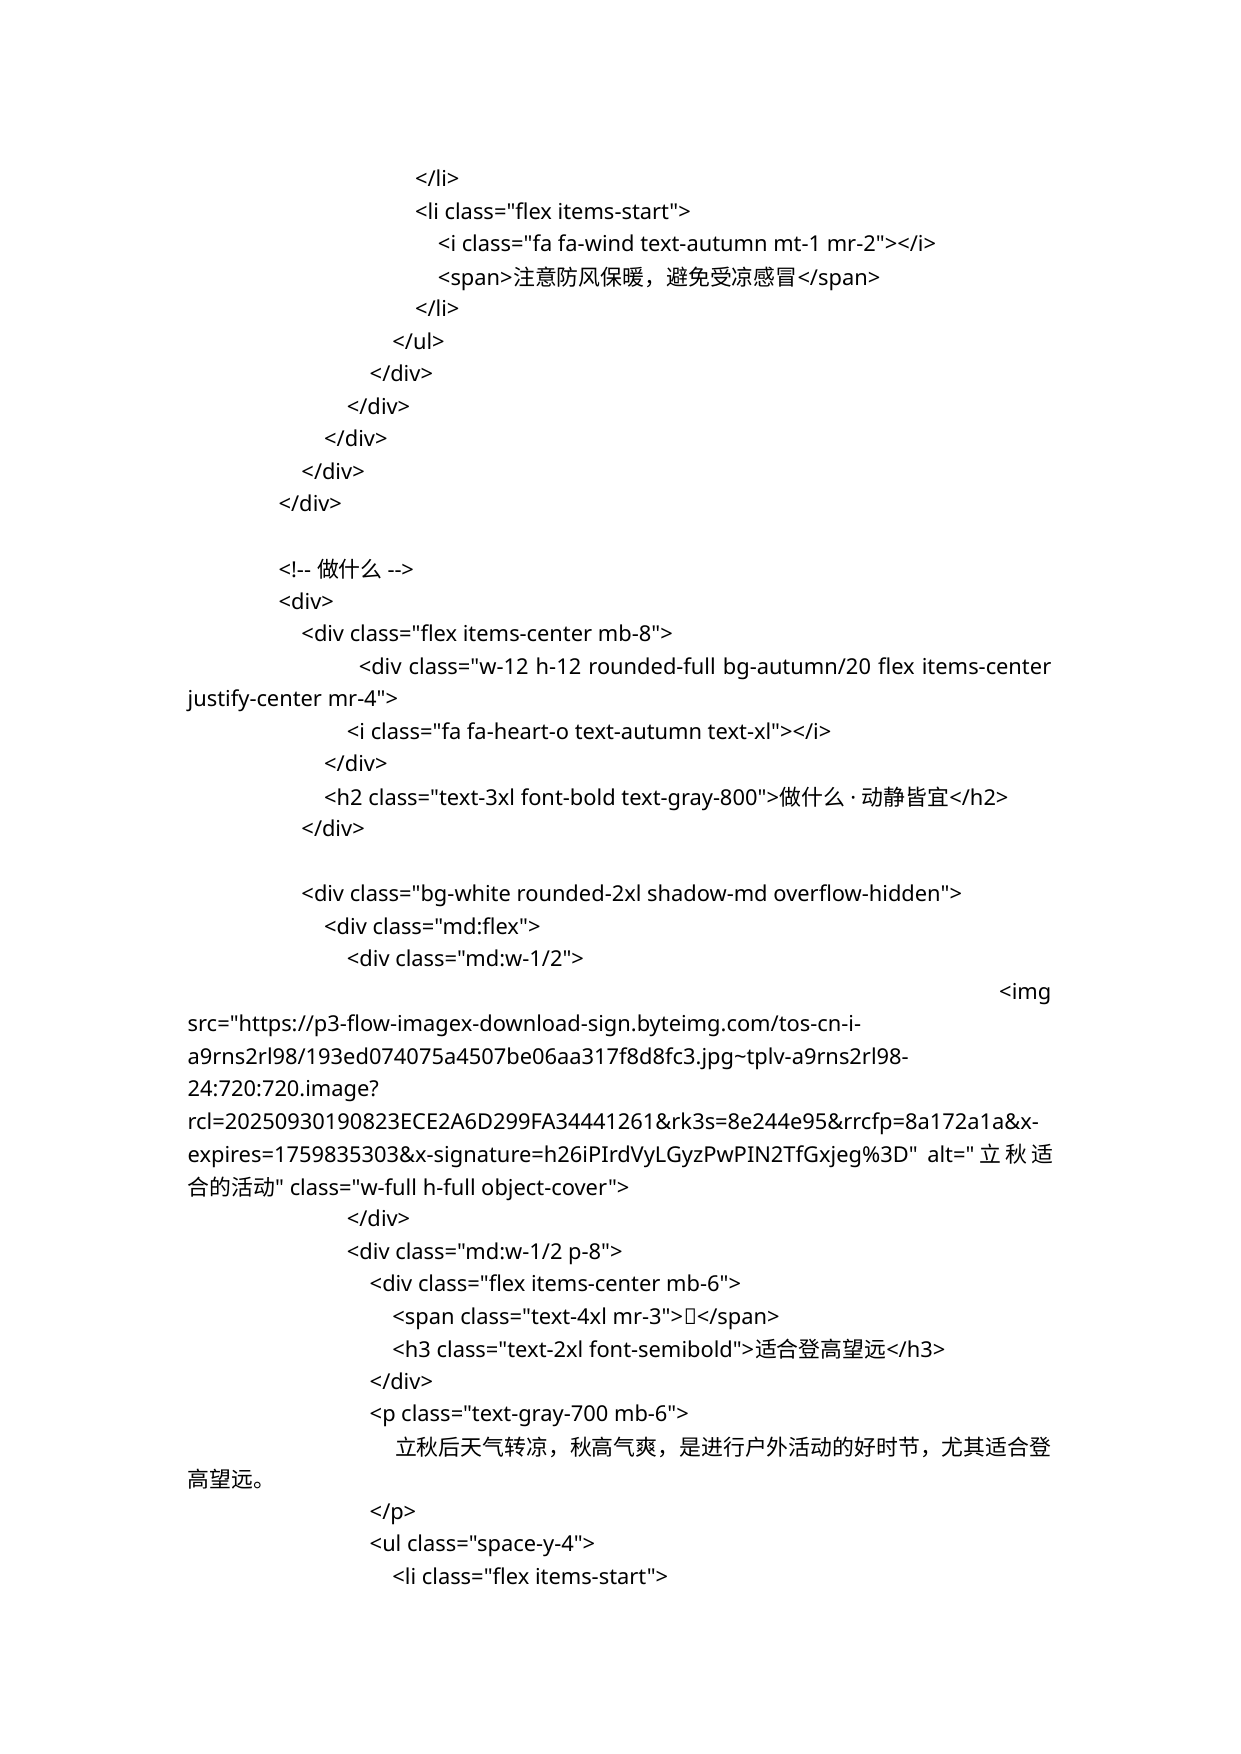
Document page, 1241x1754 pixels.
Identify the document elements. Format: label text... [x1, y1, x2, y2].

text </div> [187, 1202, 1053, 1234]
text </div> [187, 1364, 1053, 1397]
text </div> [187, 812, 1053, 844]
text </div> [187, 747, 1053, 779]
text 立秋后天气转凉，秋高气爽，是进行户外活动的好时节，尤其适合登高望远。 [187, 1429, 1053, 1494]
text <i class="fa fa-heart-o text-autumn text-xl"></i> [187, 714, 1053, 747]
text </li> [187, 162, 1053, 194]
text <!-- 做什么 --> [187, 552, 1053, 584]
text <h2 class="text-3xl font-bold text-gray-800">做什么 · 动静皆宜</h2> [187, 779, 1053, 812]
text <span class="text-4xl mr-3">🍂</span> [187, 1299, 1053, 1332]
text </div> [187, 357, 1053, 389]
text <span>注意防风保暖，避免受凉感冒</span> [187, 259, 1053, 292]
text <div class="bg-white rounded-2xl shadow-md overflow-hidden"> [187, 877, 1053, 909]
text <li class="flex items-start"> [187, 194, 1053, 227]
text </div> [187, 422, 1053, 454]
text <div class="flex items-center mb-6"> [187, 1267, 1053, 1299]
text </div> [187, 487, 1053, 519]
text </div> [187, 389, 1053, 422]
text </div> [187, 454, 1053, 487]
text <div class="flex items-center mb-8"> [187, 617, 1053, 649]
text <div class="md:w-1/2"> [187, 942, 1053, 974]
text <ul class="space-y-4"> [187, 1527, 1053, 1559]
text <p class="text-gray-700 mb-6"> [187, 1397, 1053, 1429]
text <div class="w-12 h-12 rounded-full bg-autumn/20 flex items-center justify-center mr-4"> [187, 649, 1053, 714]
text </ul> [187, 324, 1053, 357]
text <li class="flex items-start"> [187, 1559, 1053, 1592]
text <div class="md:flex"> [187, 909, 1053, 942]
text <div class="md:w-1/2 p-8"> [187, 1234, 1053, 1267]
text <h3 class="text-2xl font-semibold">适合登高望远</h3> [187, 1332, 1053, 1364]
text <i class="fa fa-wind text-autumn mt-1 mr-2"></i> [187, 227, 1053, 259]
text <img src="https://p3-flow-imagex-download-sign.byteimg.com/tos-cn-i-a9rns2rl98/193ed074075a4507be06aa317f8d8fc3.jpg~tplv-a9rns2rl98-24:720:720.image?rcl=20250930190823ECE2A6D299FA34441261&rk3s=8e244e95&rrcfp=8a172a1a&x-expires=1759835303&x-signature=h26iPIrdVyLGyzPwPIN2TfGxjeg%3D" alt="立秋适合的活动" class="w-full h-full object-cover"> [187, 974, 1053, 1202]
text <div> [187, 584, 1053, 617]
text </p> [187, 1494, 1053, 1527]
text </li> [187, 292, 1053, 324]
